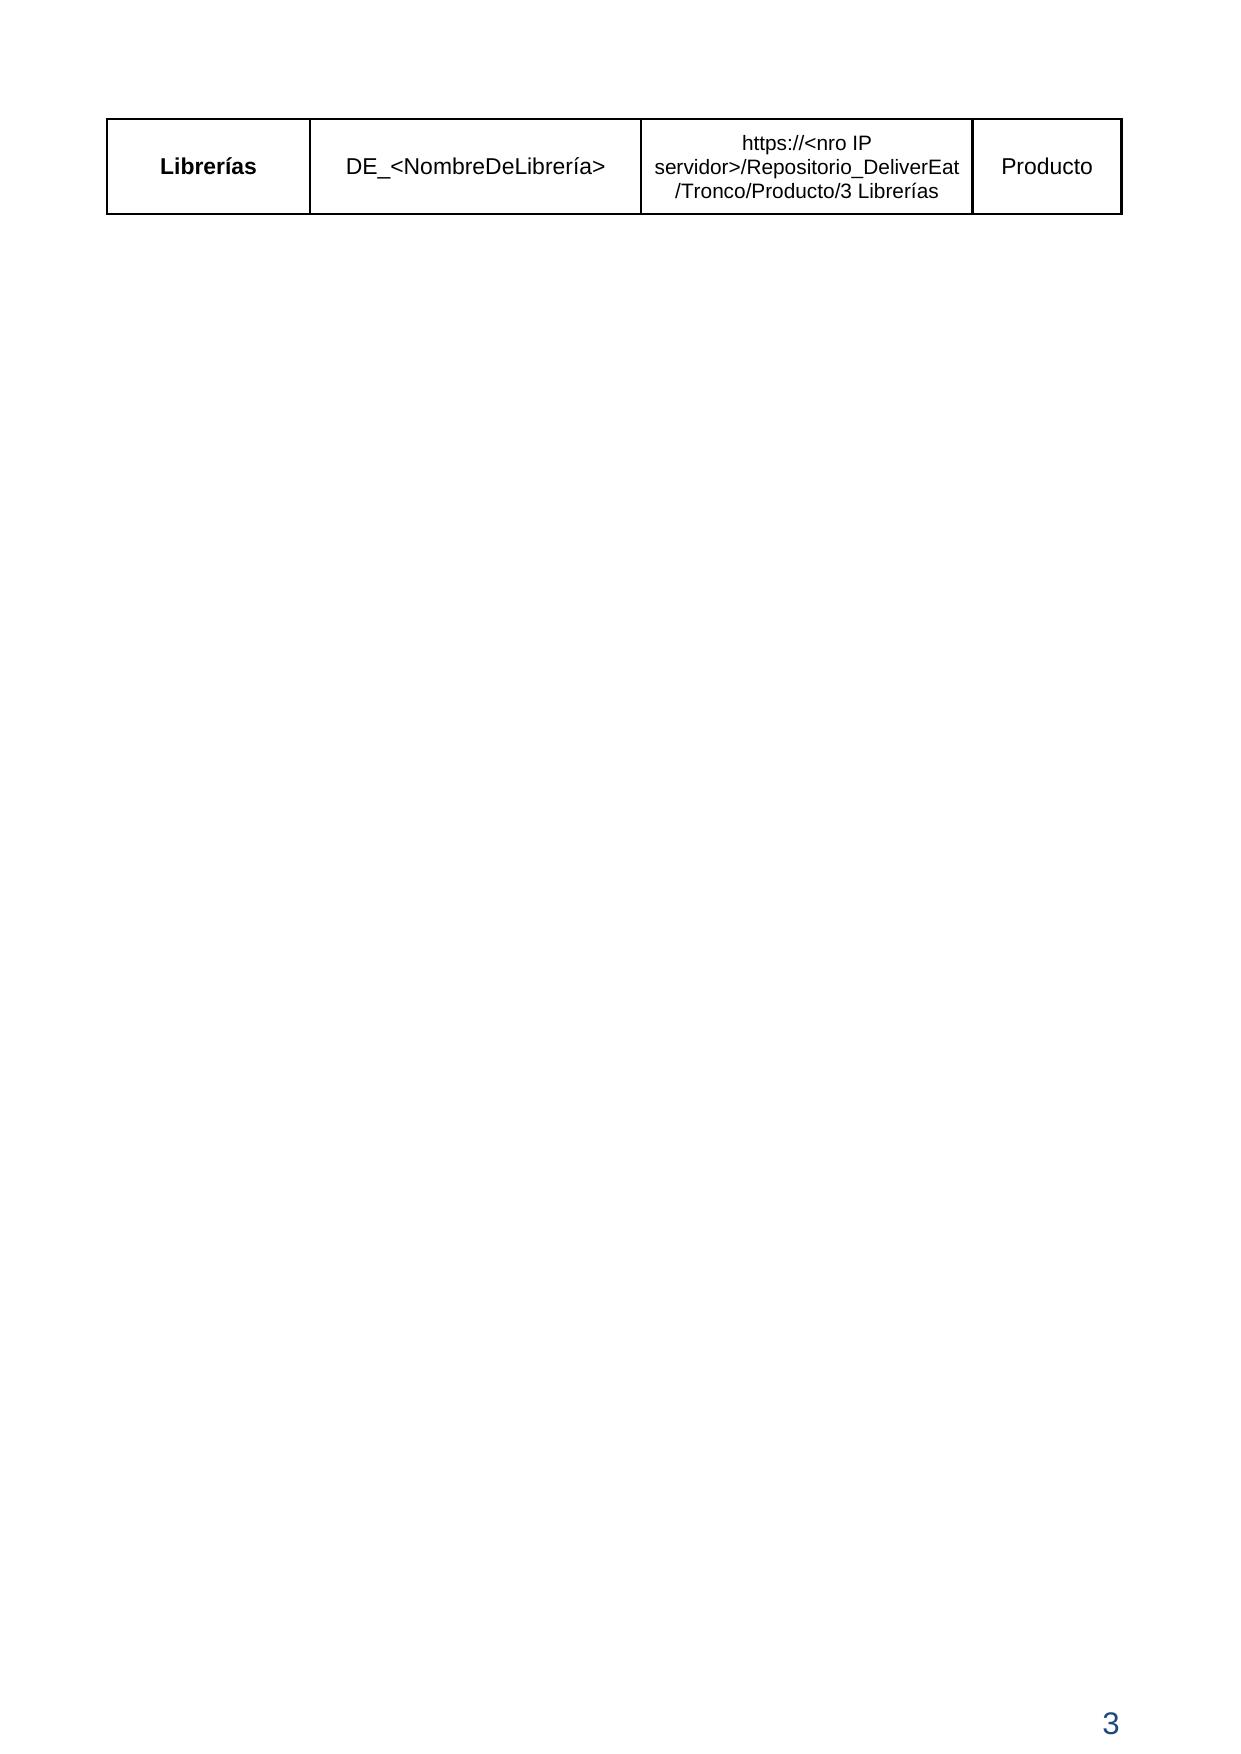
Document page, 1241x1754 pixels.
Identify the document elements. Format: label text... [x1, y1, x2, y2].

table_cell DE_<NombreDeLibrería> [311, 120, 640, 213]
table_cell Producto [974, 120, 1120, 213]
table_cell Librerías [108, 120, 309, 213]
table_cell https://<nro IP servidor>/Repositorio_DeliverEat/Tronco/Producto/3 Librerías [642, 120, 971, 213]
